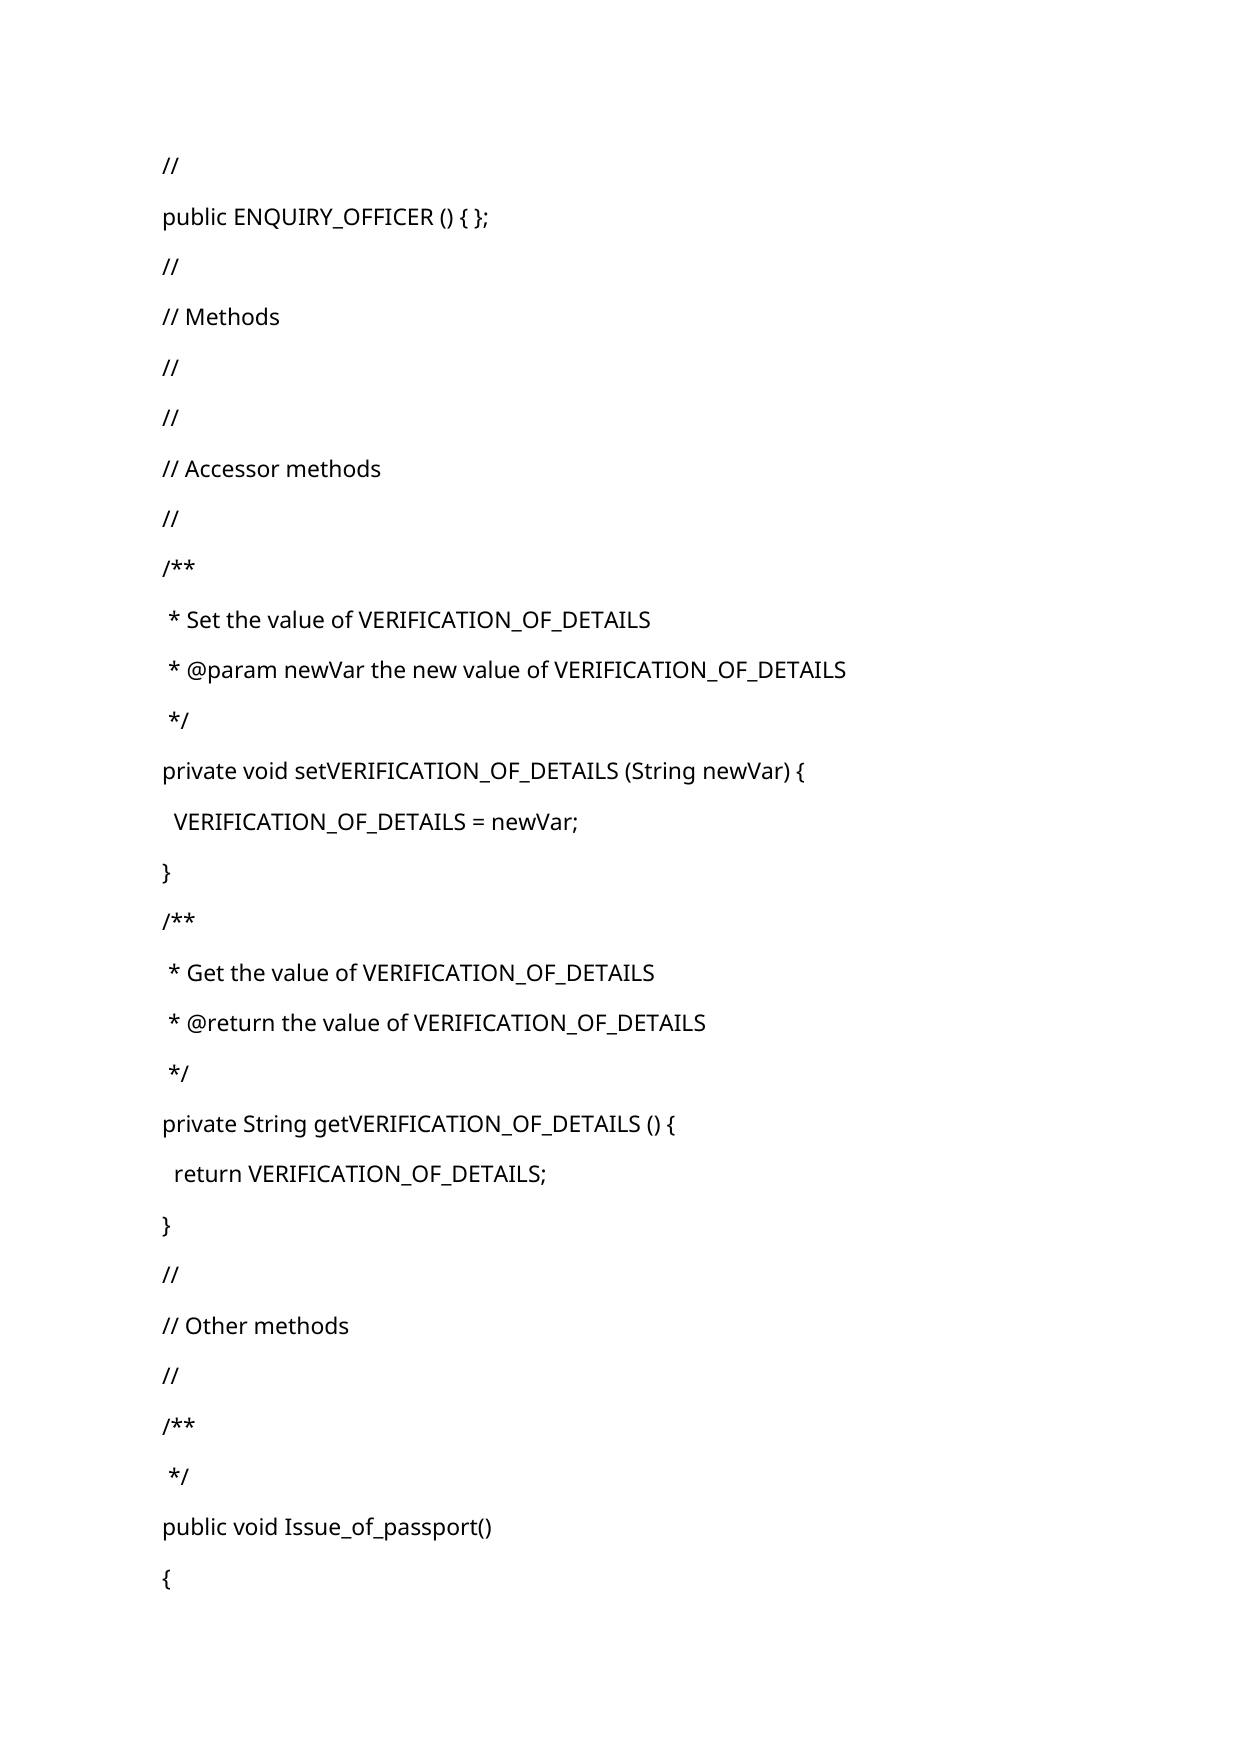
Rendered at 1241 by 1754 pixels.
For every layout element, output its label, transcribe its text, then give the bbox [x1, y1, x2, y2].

text */ [150, 704, 1090, 736]
text /** [150, 1410, 1090, 1442]
text */ [150, 1057, 1090, 1089]
text } [150, 856, 1090, 887]
text public ENQUIRY_OFFICER () { }; [150, 200, 1090, 232]
text } [150, 1209, 1090, 1240]
text private void setVERIFICATION_OF_DETAILS (String newVar) { [150, 755, 1090, 786]
text // [150, 1360, 1090, 1391]
text // Methods [150, 301, 1090, 332]
text * @param newVar the new value of VERIFICATION_OF_DETAILS [150, 654, 1090, 685]
text // [150, 503, 1090, 534]
text return VERIFICATION_OF_DETAILS; [150, 1158, 1090, 1189]
text // [150, 352, 1090, 383]
text // [150, 402, 1090, 433]
text */ [150, 1461, 1090, 1492]
text // [150, 1259, 1090, 1290]
text * Set the value of VERIFICATION_OF_DETAILS [150, 604, 1090, 635]
text // Accessor methods [150, 452, 1090, 484]
text private String getVERIFICATION_OF_DETAILS () { [150, 1108, 1090, 1139]
text VERIFICATION_OF_DETAILS = newVar; [150, 805, 1090, 837]
text /** [150, 553, 1090, 584]
text // Other methods [150, 1309, 1090, 1341]
text /** [150, 906, 1090, 937]
text * Get the value of VERIFICATION_OF_DETAILS [150, 957, 1090, 988]
text * @return the value of VERIFICATION_OF_DETAILS [150, 1007, 1090, 1038]
text // [150, 150, 1090, 181]
text public void Issue_of_passport() [150, 1511, 1090, 1542]
text { [150, 1562, 1090, 1593]
text // [150, 251, 1090, 282]
